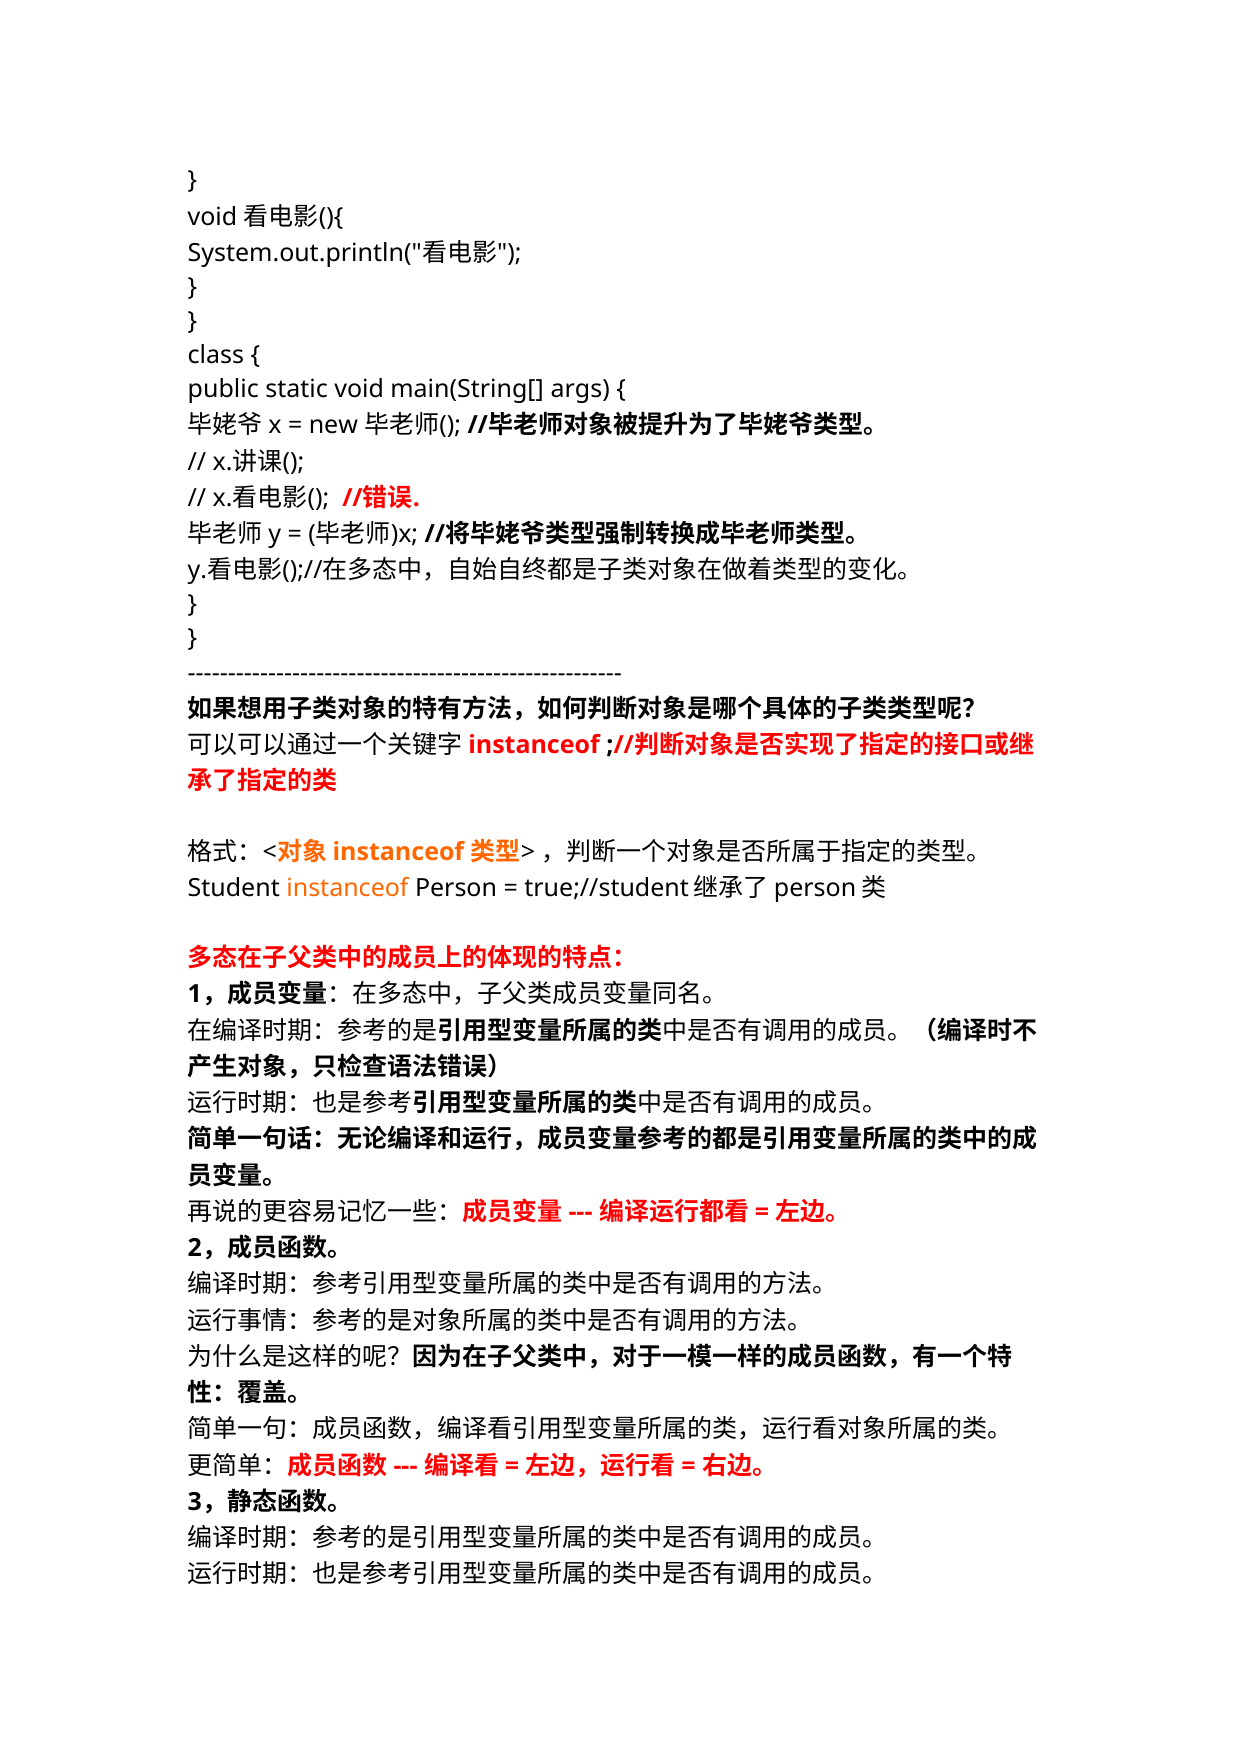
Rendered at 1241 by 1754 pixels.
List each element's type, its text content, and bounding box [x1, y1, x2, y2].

text 编译时期：参考的是引用型变量所属的类中是否有调用的成员。 [187, 1518, 1053, 1554]
text 格式：<对象 instanceof 类型> ，判断一个对象是否所属于指定的类型。 [187, 831, 1053, 867]
text 更简单：成员函数 --- 编译看 = 左边，运行看 = 右边。 [187, 1445, 1053, 1481]
text } [187, 268, 1053, 303]
text 3，静态函数。 [187, 1481, 1053, 1518]
text 再说的更容易记忆一些：成员变量 --- 编译运行都看 = 左边。 [187, 1191, 1053, 1228]
text 毕老师 y = (毕老师)x; //将毕姥爷类型强制转换成毕老师类型。 [187, 513, 1053, 550]
text System.out.println("看电影"); [187, 232, 1053, 268]
text Student instanceof Person = true;//student继承了person类 [187, 867, 1053, 903]
text // x.讲课(); [187, 441, 1053, 477]
text y.看电影();//在多态中，自始自终都是子类对象在做着类型的变化。 [187, 550, 1053, 586]
text 运行时期：也是参考引用型变量所属的类中是否有调用的成员。 [187, 1554, 1053, 1590]
text public static void main(String[] args) { [187, 371, 1053, 405]
text void 看电影(){ [187, 196, 1053, 232]
text 毕姥爷 x = new 毕老师(); //毕老师对象被提升为了毕姥爷类型。 [187, 405, 1053, 441]
text 运行事情：参考的是对象所属的类中是否有调用的方法。 [187, 1300, 1053, 1336]
text 编译时期：参考引用型变量所属的类中是否有调用的方法。 [187, 1264, 1053, 1300]
text // x.看电影(); //错误. [187, 477, 1053, 513]
text ------------------------------------------------------ [187, 654, 1053, 688]
text } [187, 586, 1053, 620]
text 如果想用子类对象的特有方法，如何判断对象是哪个具体的子类类型呢？ [187, 688, 1053, 724]
text class { [187, 337, 1053, 371]
text 为什么是这样的呢？因为在子父类中，对于一模一样的成员函数，有一个特性：覆盖。 [187, 1336, 1053, 1409]
text 2，成员函数。 [187, 1228, 1053, 1264]
text 1，成员变量：在多态中，子父类成员变量同名。 [187, 974, 1053, 1010]
text } [187, 620, 1053, 654]
text 在编译时期：参考的是引用型变量所属的类中是否有调用的成员。（编译时不产生对象，只检查语法错误） [187, 1010, 1053, 1083]
text 简单一句话：无论编译和运行，成员变量参考的都是引用变量所属的类中的成员变量。 [187, 1119, 1053, 1191]
text 运行时期：也是参考引用型变量所属的类中是否有调用的成员。 [187, 1083, 1053, 1119]
text } [187, 303, 1053, 337]
text 简单一句：成员函数，编译看引用型变量所属的类，运行看对象所属的类。 [187, 1409, 1053, 1445]
text 多态在子父类中的成员上的体现的特点： [187, 938, 1053, 974]
text 可以可以通过一个关键字 instanceof ;//判断对象是否实现了指定的接口或继承了指定的类 [187, 724, 1053, 797]
text } [187, 162, 1053, 196]
